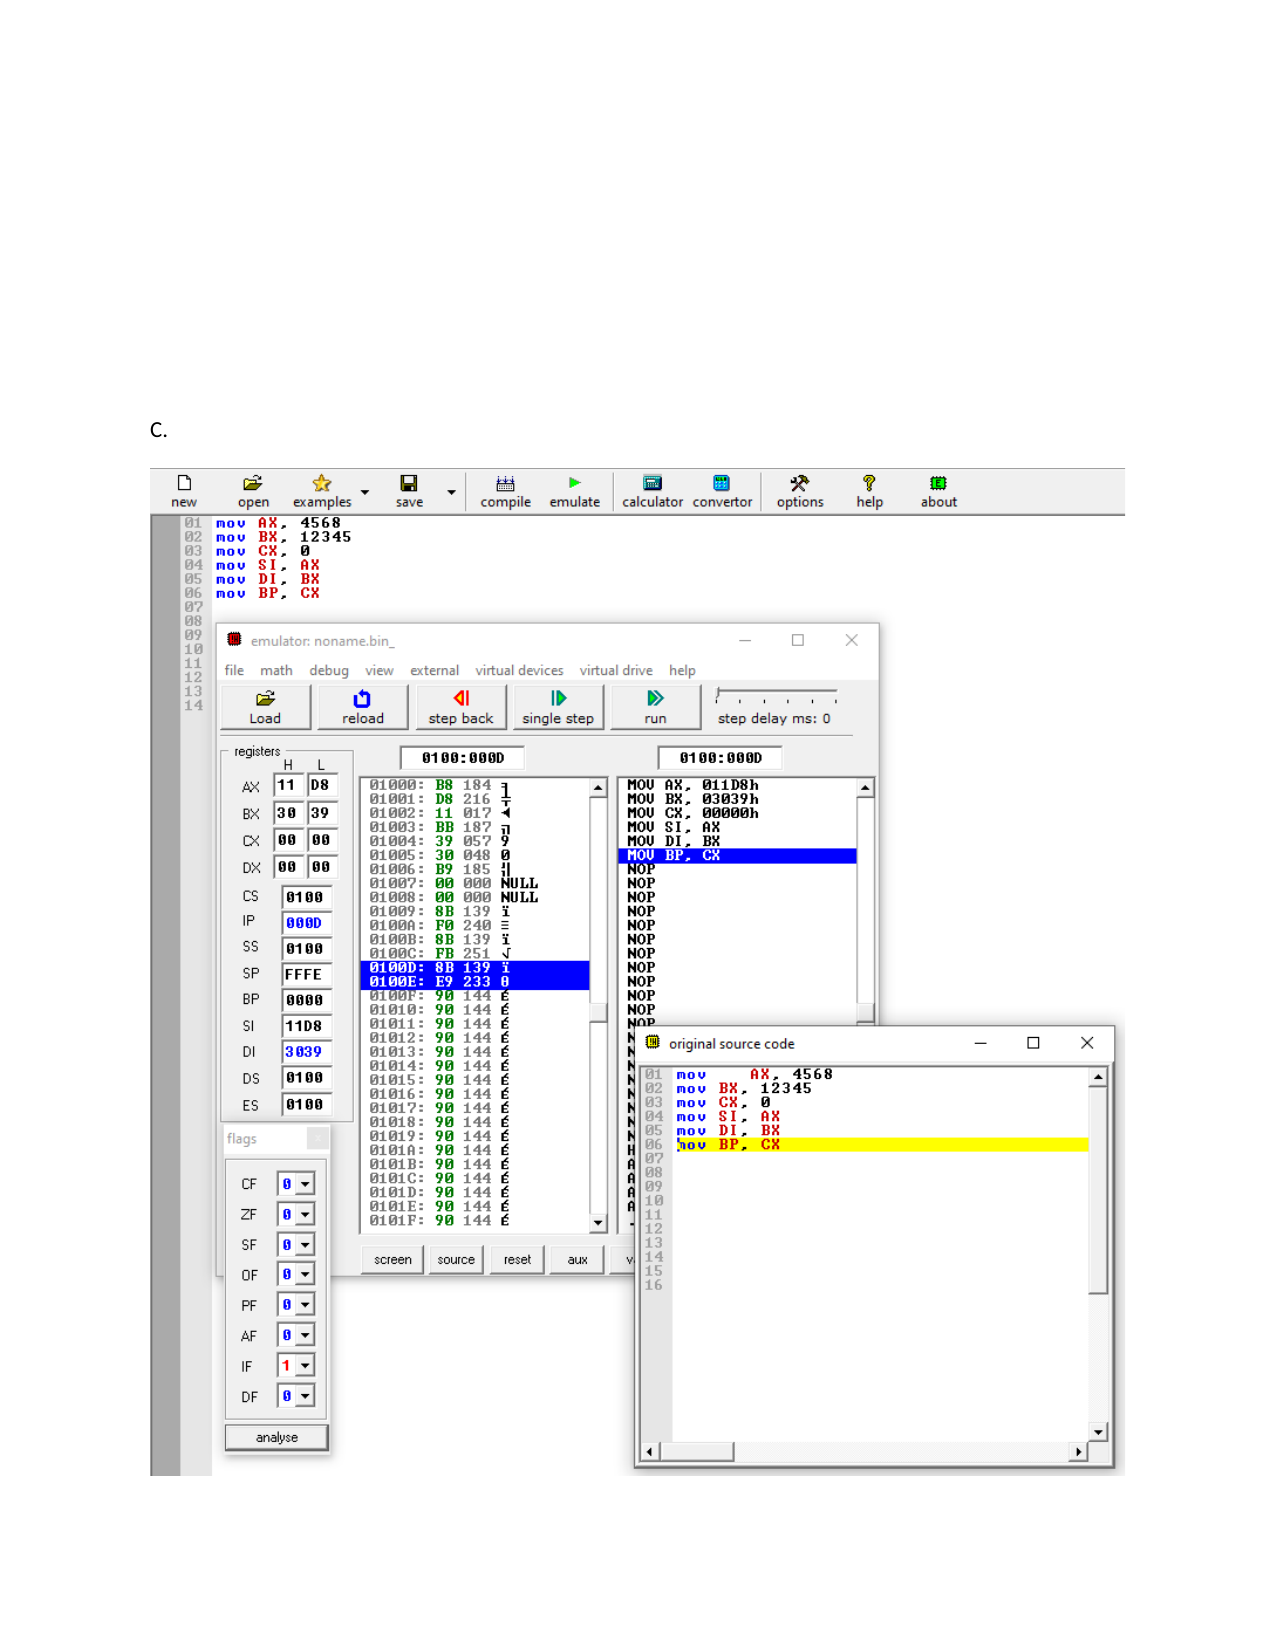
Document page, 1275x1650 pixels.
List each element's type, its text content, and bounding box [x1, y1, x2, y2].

picture [150, 468, 1125, 1476]
text C. [150, 415, 1125, 443]
